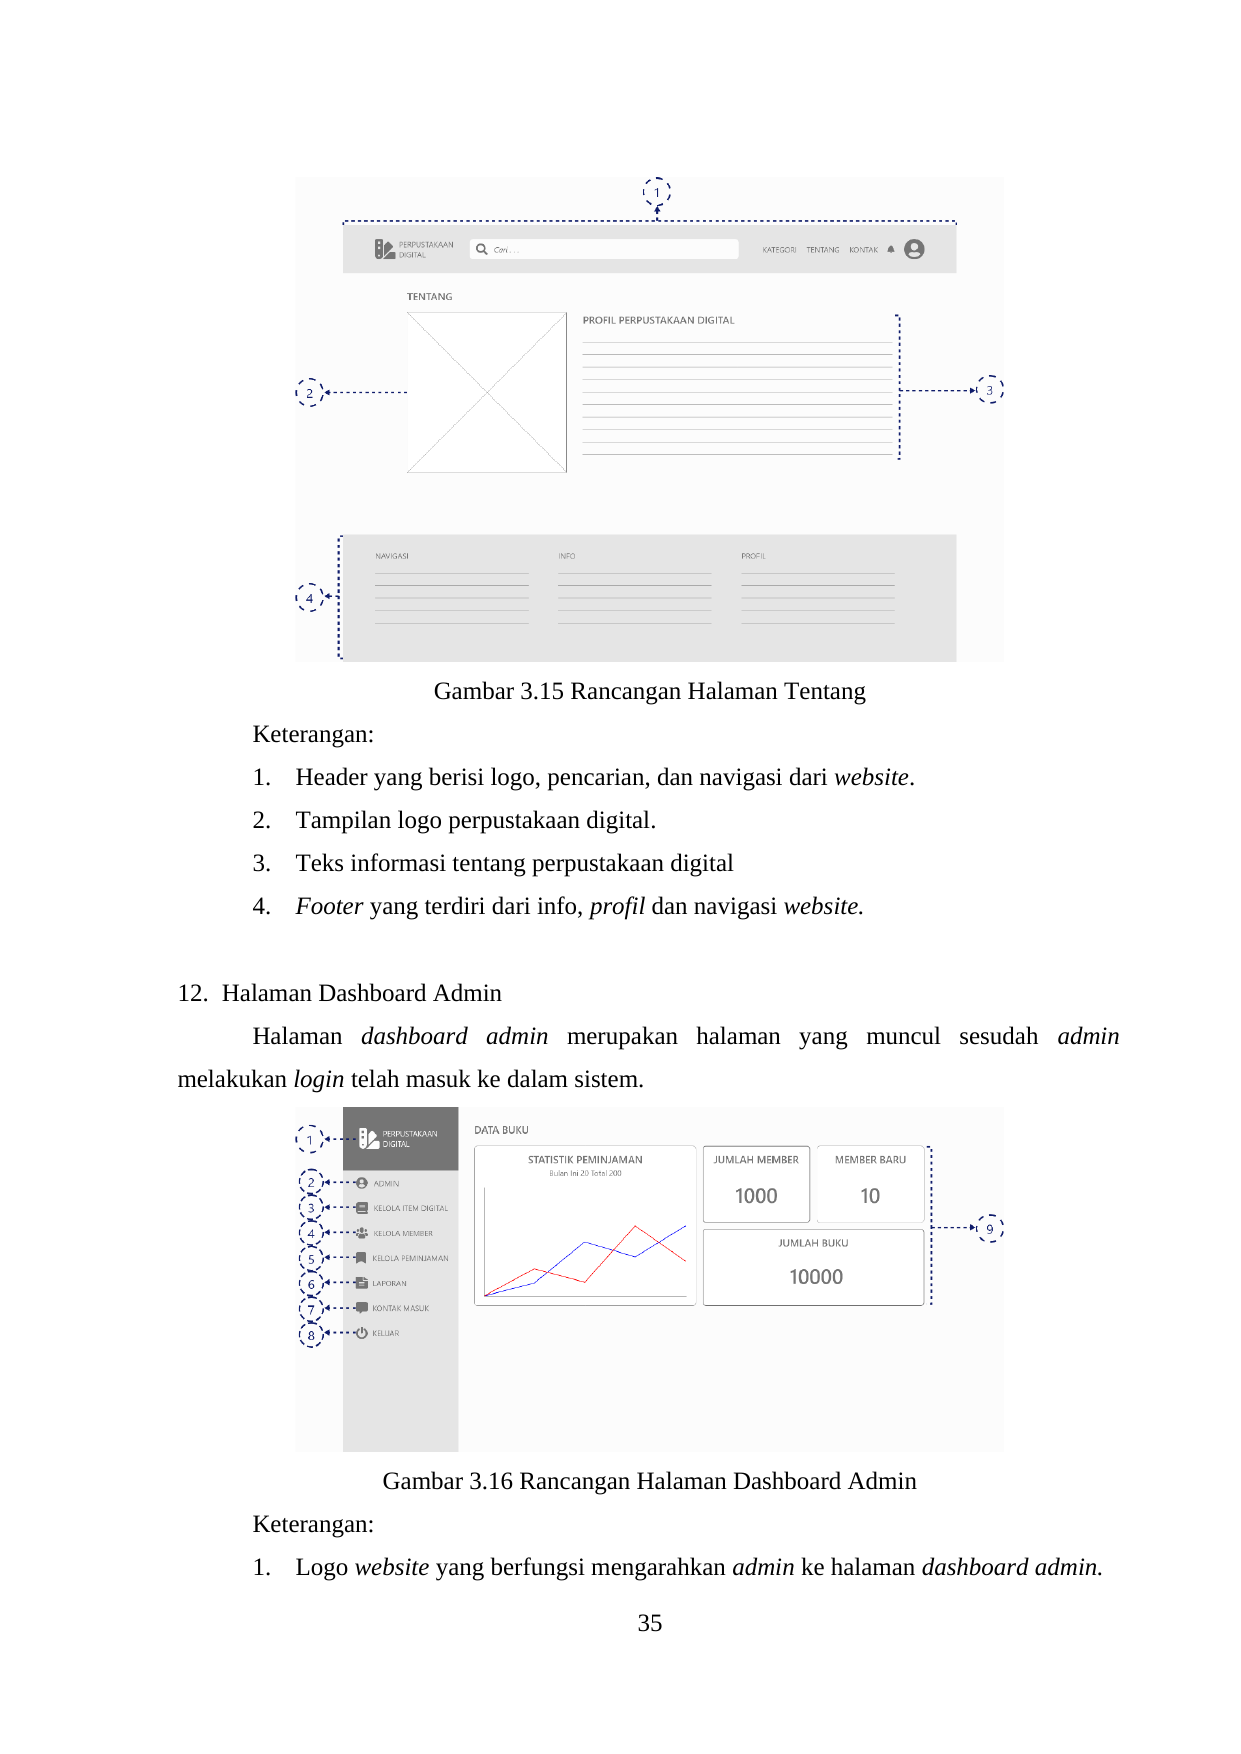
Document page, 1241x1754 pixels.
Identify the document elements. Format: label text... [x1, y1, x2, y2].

text Keterangan: [177, 1509, 1122, 1538]
list Halaman Dashboard Admin [177, 978, 1122, 1006]
list Tampilan logo perpustakaan digital. [252, 805, 1122, 834]
text Keterangan: [177, 719, 1122, 748]
text Gambar 3.16 Rancangan Halaman Dashboard Admin [177, 1466, 1122, 1495]
text Gambar 3.15 Rancangan Halaman Tentang [177, 676, 1122, 704]
list Logo website yang berfungsi mengarahkan admin ke halaman dashboard admin. [252, 1552, 1122, 1581]
list Teks informasi tentang perpustakaan digital [252, 848, 1122, 877]
list Footer yang terdiri dari info, profil dan navigasi website. [252, 891, 1122, 920]
picture [295, 177, 1004, 662]
list Header yang berisi logo, pencarian, dan navigasi dari website. [252, 762, 1122, 791]
text Halaman dashboard admin merupakan halaman yang muncul sesudah admin melakukan login telah masuk ke dalam sistem. [177, 1021, 1122, 1093]
picture [295, 1107, 1004, 1452]
